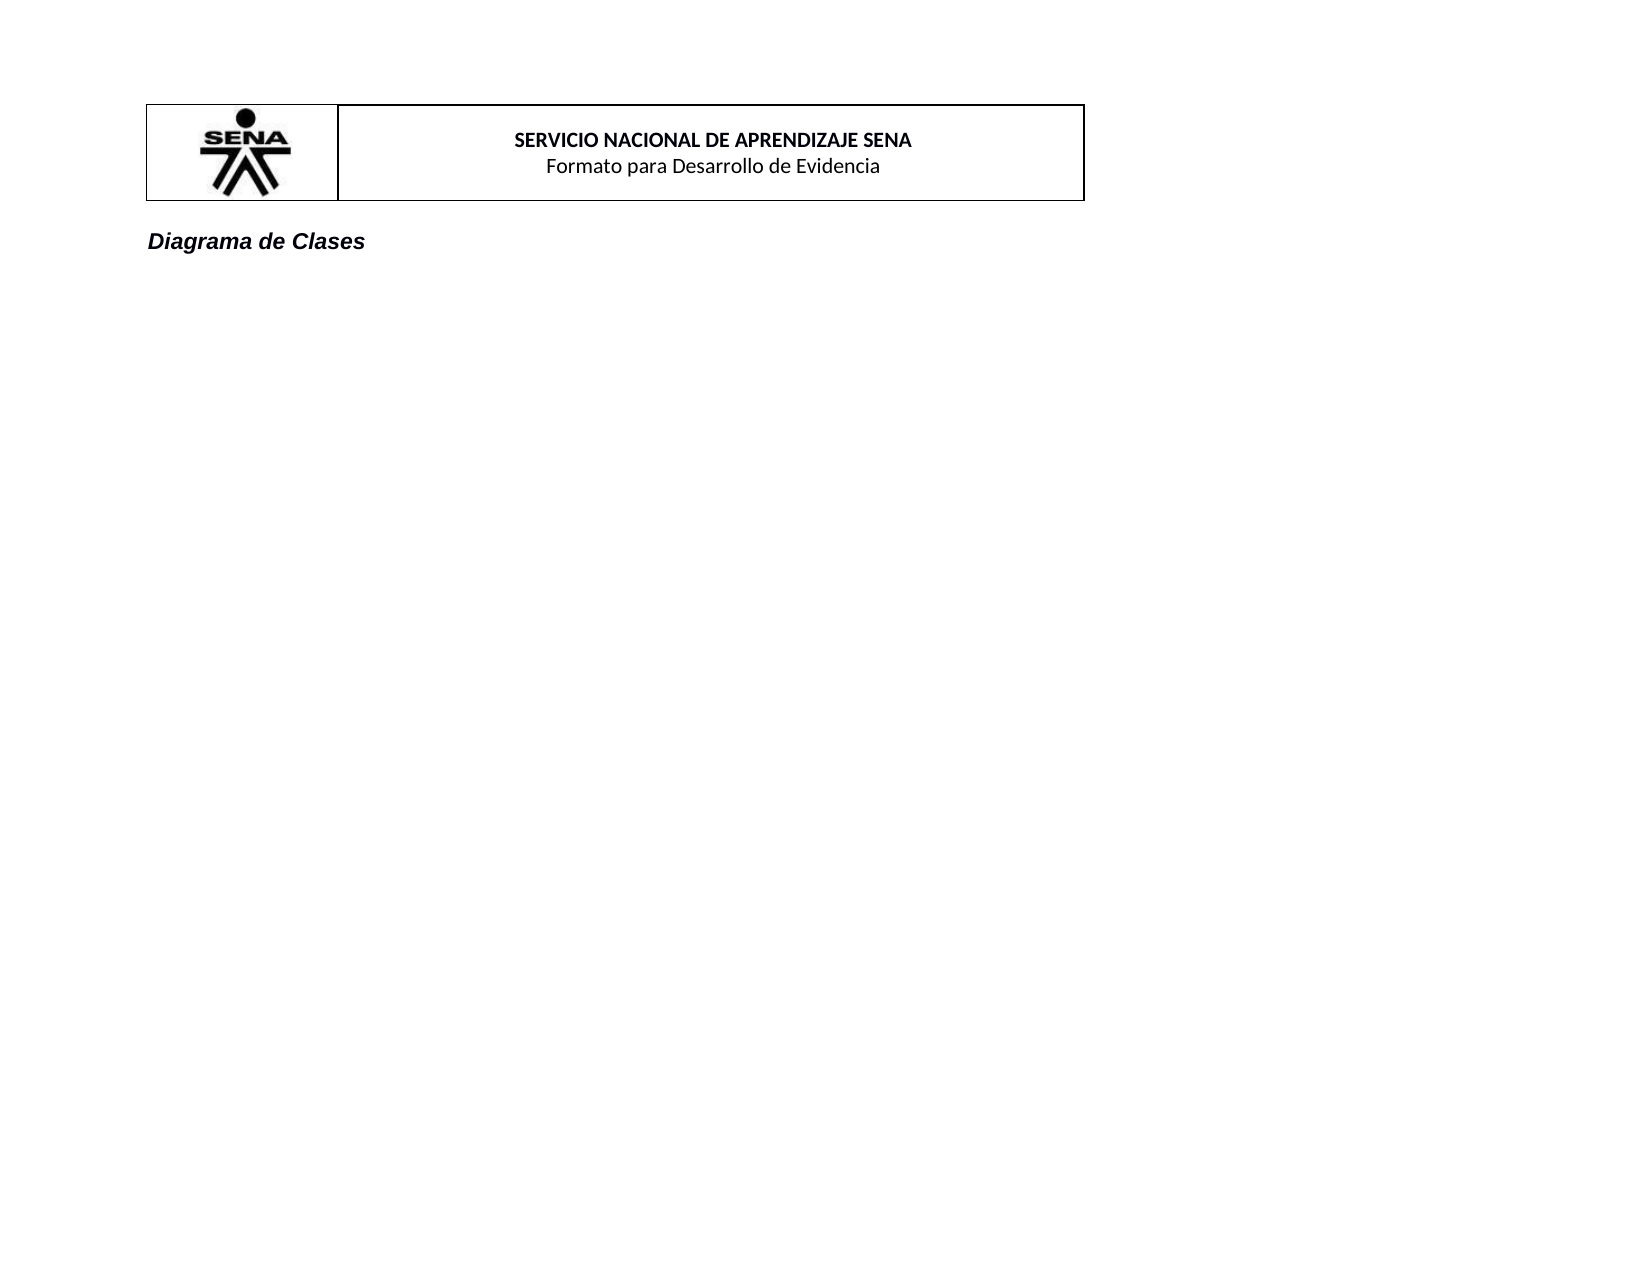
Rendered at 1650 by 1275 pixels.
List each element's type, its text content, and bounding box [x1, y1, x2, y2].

list Diagrama de Clases [148, 228, 1502, 254]
picture [198, 105, 293, 200]
